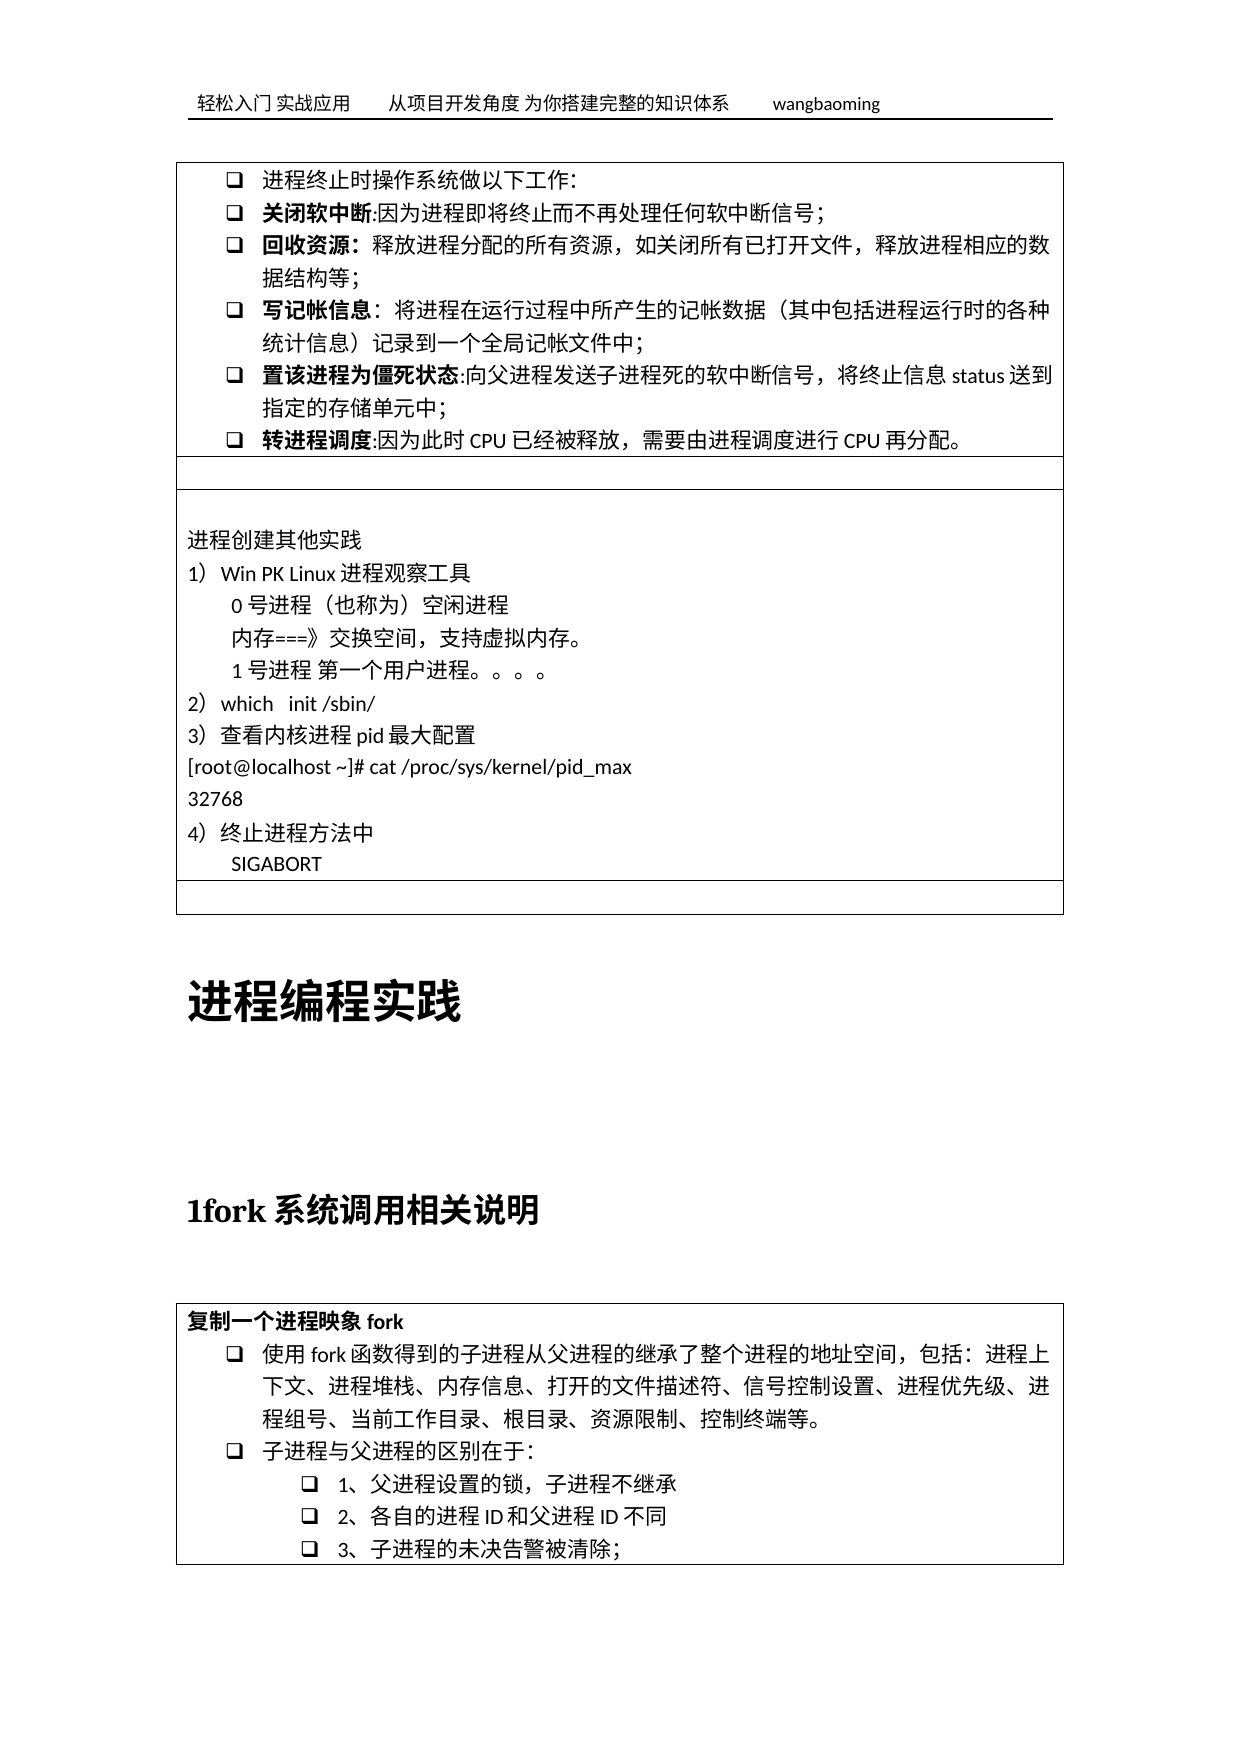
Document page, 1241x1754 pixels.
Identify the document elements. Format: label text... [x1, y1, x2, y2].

table_cell 进程终止时操作系统做以下工作： 关闭软中断:因为进程即将终止而不再处理任何软中断信号； 回收资源：释放进程分配的所有资源，如关闭所有已打开文件，释放进程相应的数据结构等； 写记帐信息：将进程在运行过程中所产生的记帐数据（其中包括进程运行时的各种统计信息）记录到一个全局记帐文件中； 置该进程为僵死状态:向父进程发送子进程死的软中断信号，将终止信息status送到指定的存储单元中； 转进程调度:因为此时CPU已经被释放，需要由进程调度进行CPU再分配。 [177, 163, 1063, 456]
table_cell [177, 881, 1063, 914]
table_cell [177, 490, 1063, 523]
subtitle 1fork系统调用相关说明 [187, 1176, 1053, 1241]
subtitle 进程编程实践 [187, 950, 1053, 1048]
table_cell 进程创建其他实践 1）Win PK Linux进程观察工具 0号进程（也称为）空闲进程 内存===》交换空间，支持虚拟内存。 1号进程 第一个用户进程。。。。 2）which init /sbin/ 3）查看内核进程pid最大配置 [root@localhost ~]# cat /proc/sys/kernel/pid_max 32768 4）终止进程方法中 SIGABORT [177, 523, 1063, 880]
table_cell [177, 457, 1063, 489]
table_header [177, 1304, 1063, 1564]
